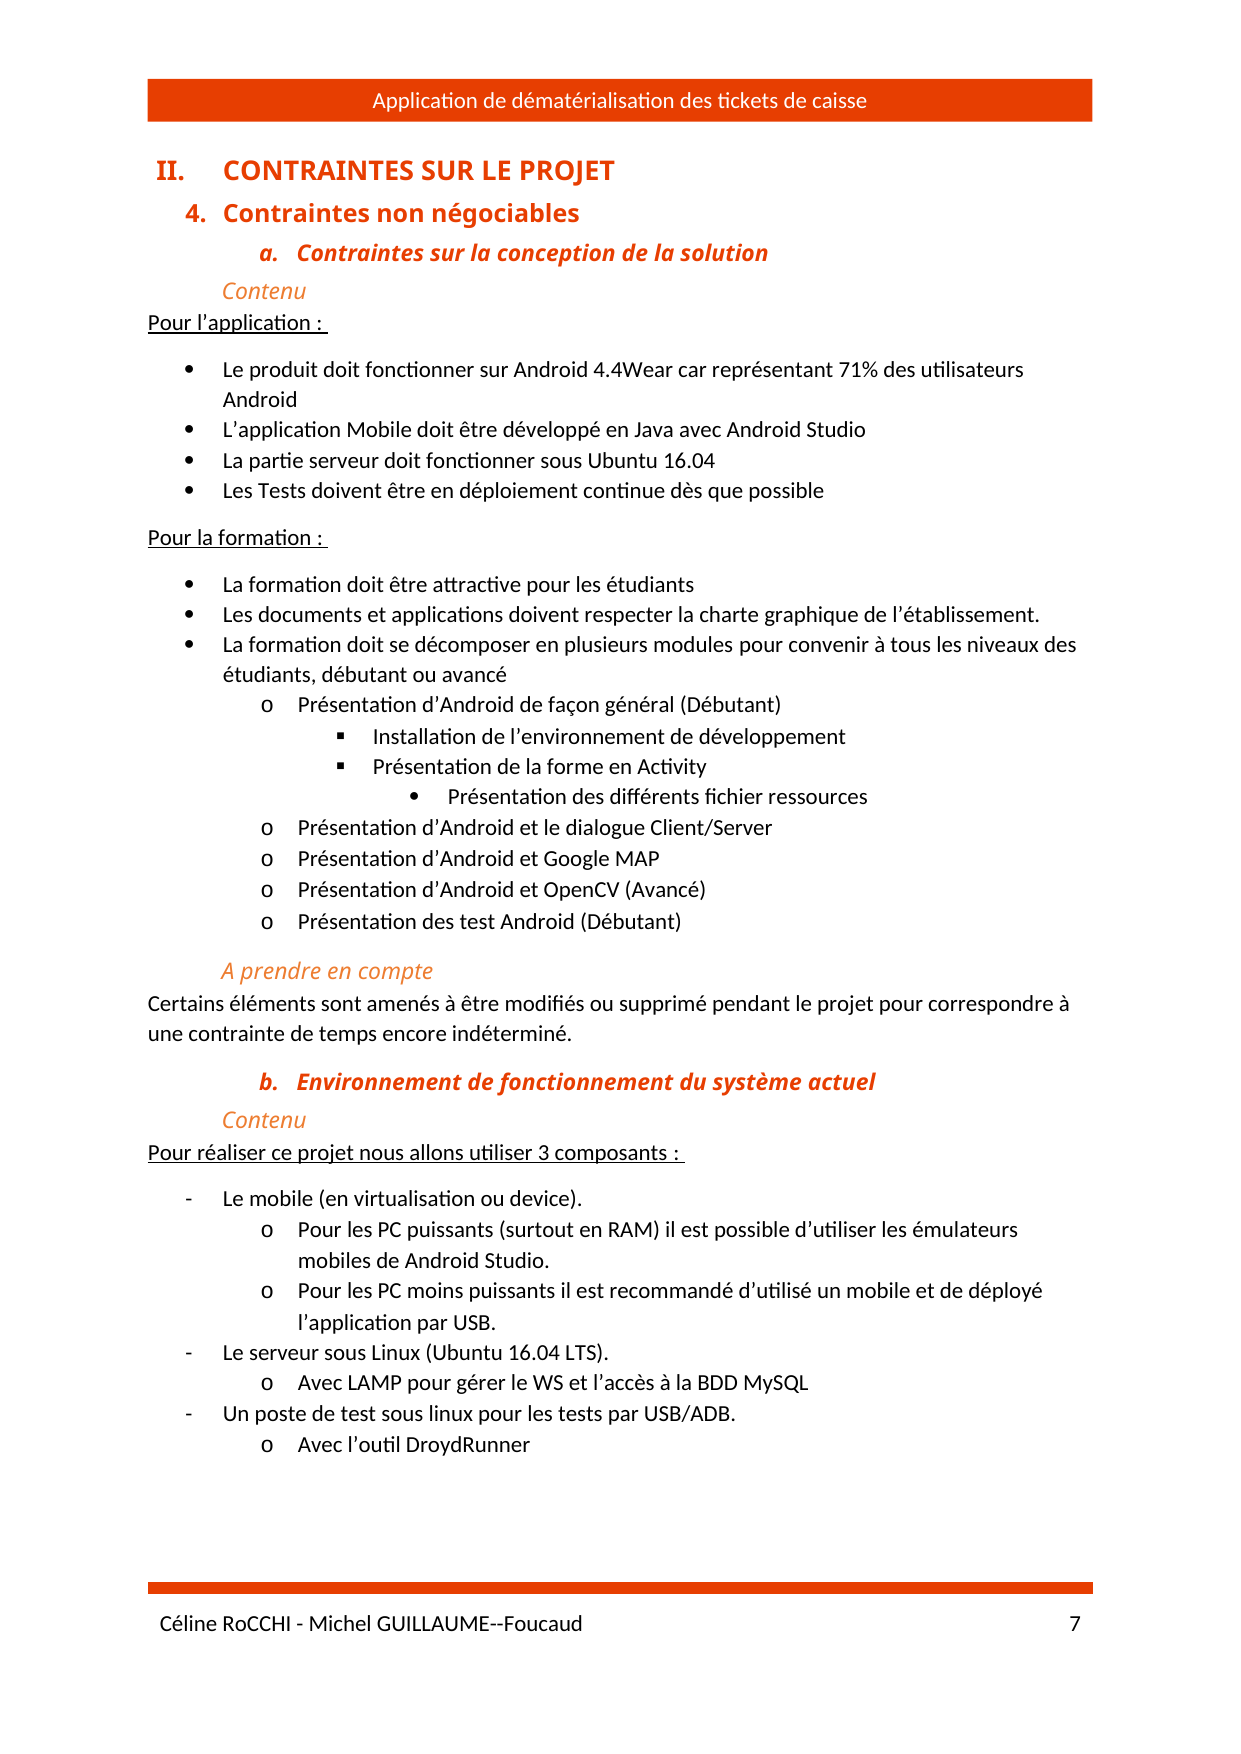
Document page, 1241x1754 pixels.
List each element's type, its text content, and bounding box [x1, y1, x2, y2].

list Présentation des test Android (Débutant) [260, 907, 1093, 936]
list Présentation d’Android et Google MAP [260, 844, 1093, 873]
list Présentation de la forme en Activity [335, 752, 1093, 780]
text Pour l’application : [148, 308, 1093, 336]
list La formation doit se décomposer en plusieurs modules pour convenir à tous les niveaux des étudiants, débutant ou avancé [185, 630, 1093, 688]
list Installation de l’environnement de développement [335, 722, 1093, 750]
text Contenu [148, 274, 1093, 306]
list La partie serveur doit fonctionner sous Ubuntu 16.04 [185, 446, 1093, 474]
list Avec l’outil DroydRunner [260, 1430, 1093, 1459]
text A prendre en compte [148, 955, 1093, 986]
list Pour les PC puissants (surtout en RAM) il est possible d’utiliser les émulateurs mobiles de Android Studio. [260, 1215, 1093, 1274]
list Présentation des différents fichier ressources [410, 782, 1093, 811]
text Pour réaliser ce projet nous allons utiliser 3 composants : [148, 1138, 1093, 1166]
list Présentation d’Android et le dialogue Client/Server [260, 813, 1093, 842]
list Présentation d’Android et OpenCV (Avancé) [260, 876, 1093, 905]
list Le mobile (en virtualisation ou device). [185, 1184, 1093, 1213]
list Présentation d’Android de façon général (Débutant) [260, 691, 1093, 720]
list Contraintes sur la conception de la solution [259, 237, 1093, 268]
list Les documents et applications doivent respecter la charte graphique de l’établissement. [185, 600, 1093, 628]
text Certains éléments sont amenés à être modifiés ou supprimé pendant le projet pour correspondre à une contrainte de temps encore indéterminé. [148, 989, 1093, 1047]
list Avec LAMP pour gérer le WS et l’accès à la BDD MySQL [260, 1368, 1093, 1397]
list Le serveur sous Linux (Ubuntu 16.04 LTS). [185, 1338, 1093, 1366]
text CONTRAINTES SUR LE PROJET [185, 152, 1093, 189]
text Contenu [148, 1104, 1093, 1135]
list Les Tests doivent être en déploiement continue dès que possible [185, 476, 1093, 504]
text Environnement de fonctionnement du système actuel [259, 1066, 1093, 1097]
list La formation doit être attractive pour les étudiants [185, 570, 1093, 598]
text Contraintes non négociables [185, 196, 1093, 230]
list L’application Mobile doit être développé en Java avec Android Studio [185, 416, 1093, 444]
text Pour la formation : [148, 523, 1093, 551]
list Le produit doit fonctionner sur Android 4.4Wear car représentant 71% des utilisateurs Android [185, 355, 1093, 413]
list Pour les PC moins puissants il est recommandé d’utilisé un mobile et de déployé l’application par USB. [260, 1276, 1093, 1336]
list Un poste de test sous linux pour les tests par USB/ADB. [185, 1399, 1093, 1428]
